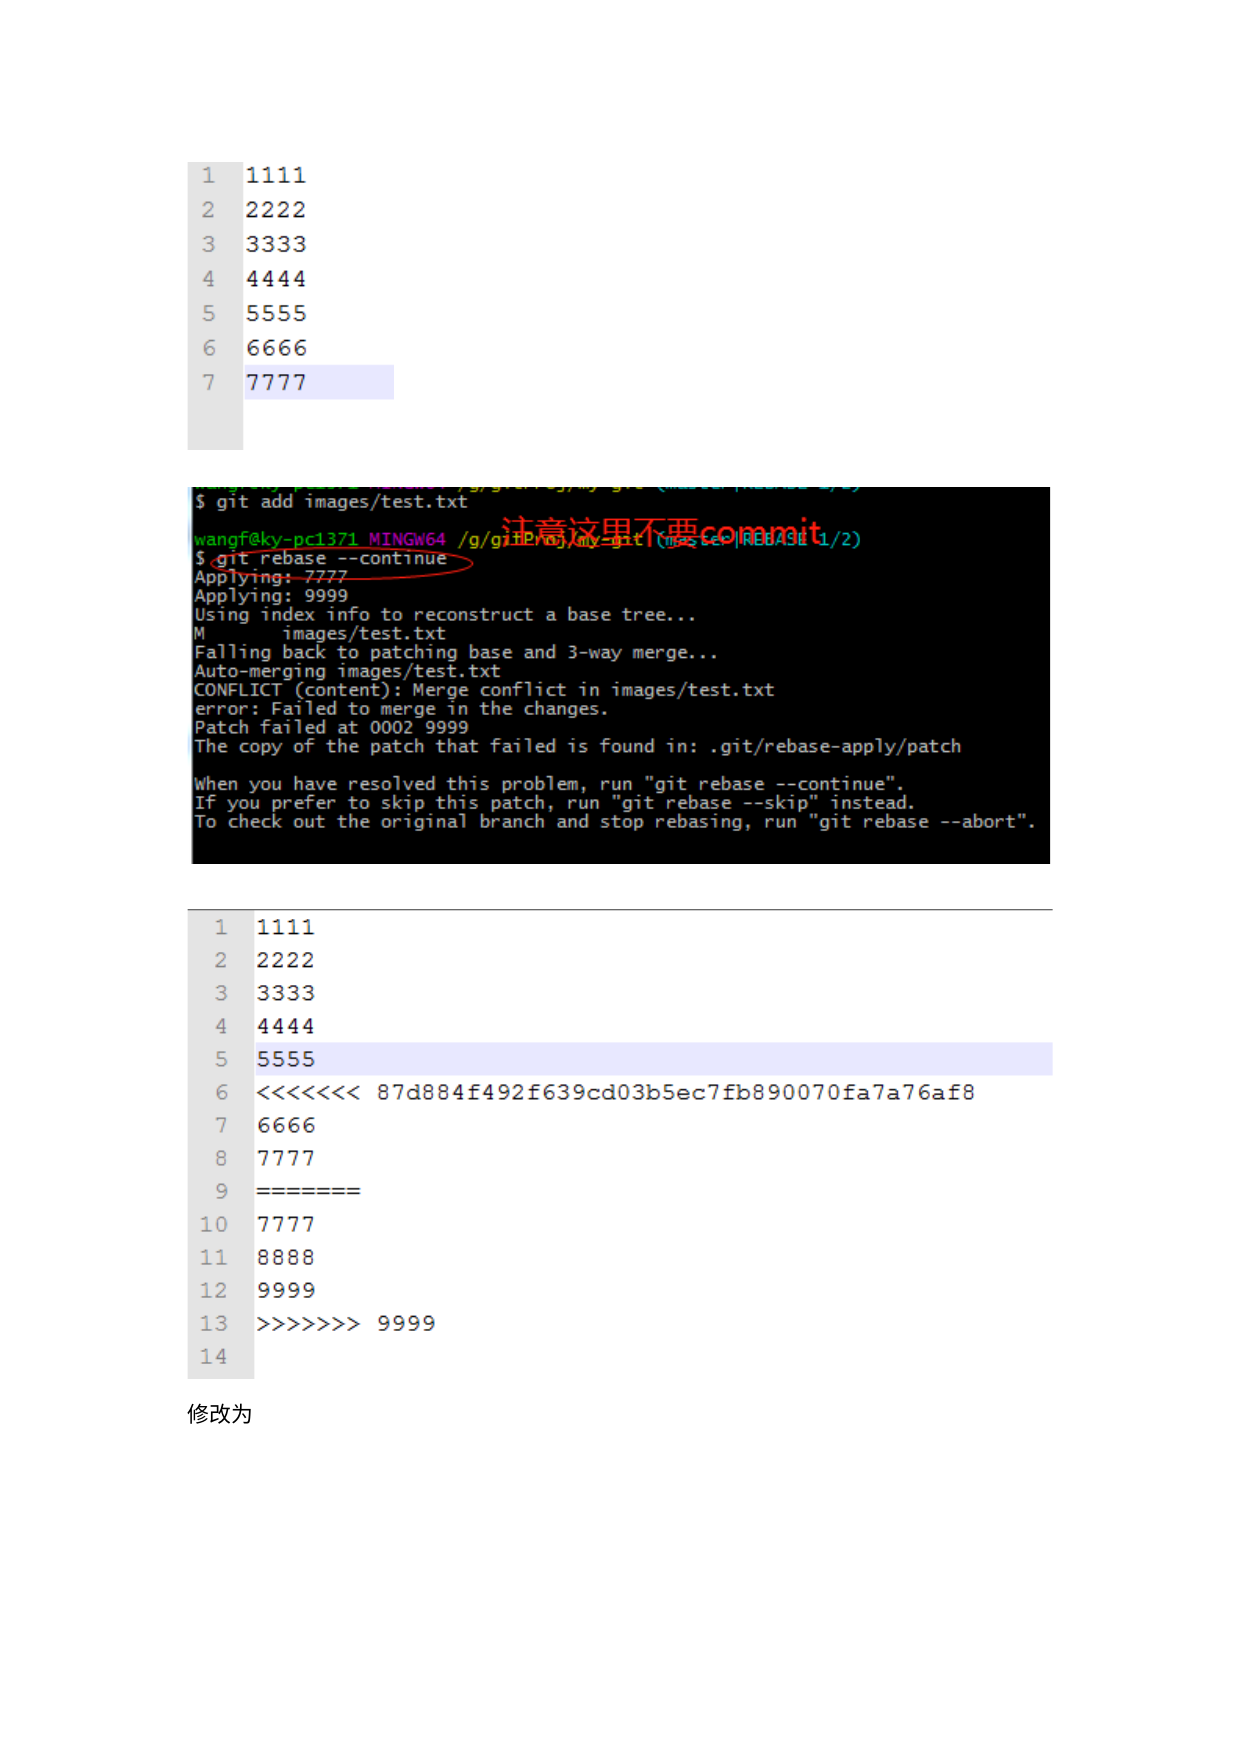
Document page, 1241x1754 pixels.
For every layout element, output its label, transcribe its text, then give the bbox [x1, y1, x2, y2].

picture [187, 487, 1050, 864]
text 修改为 [187, 1397, 1053, 1429]
picture [187, 162, 394, 450]
picture [187, 909, 1053, 1379]
